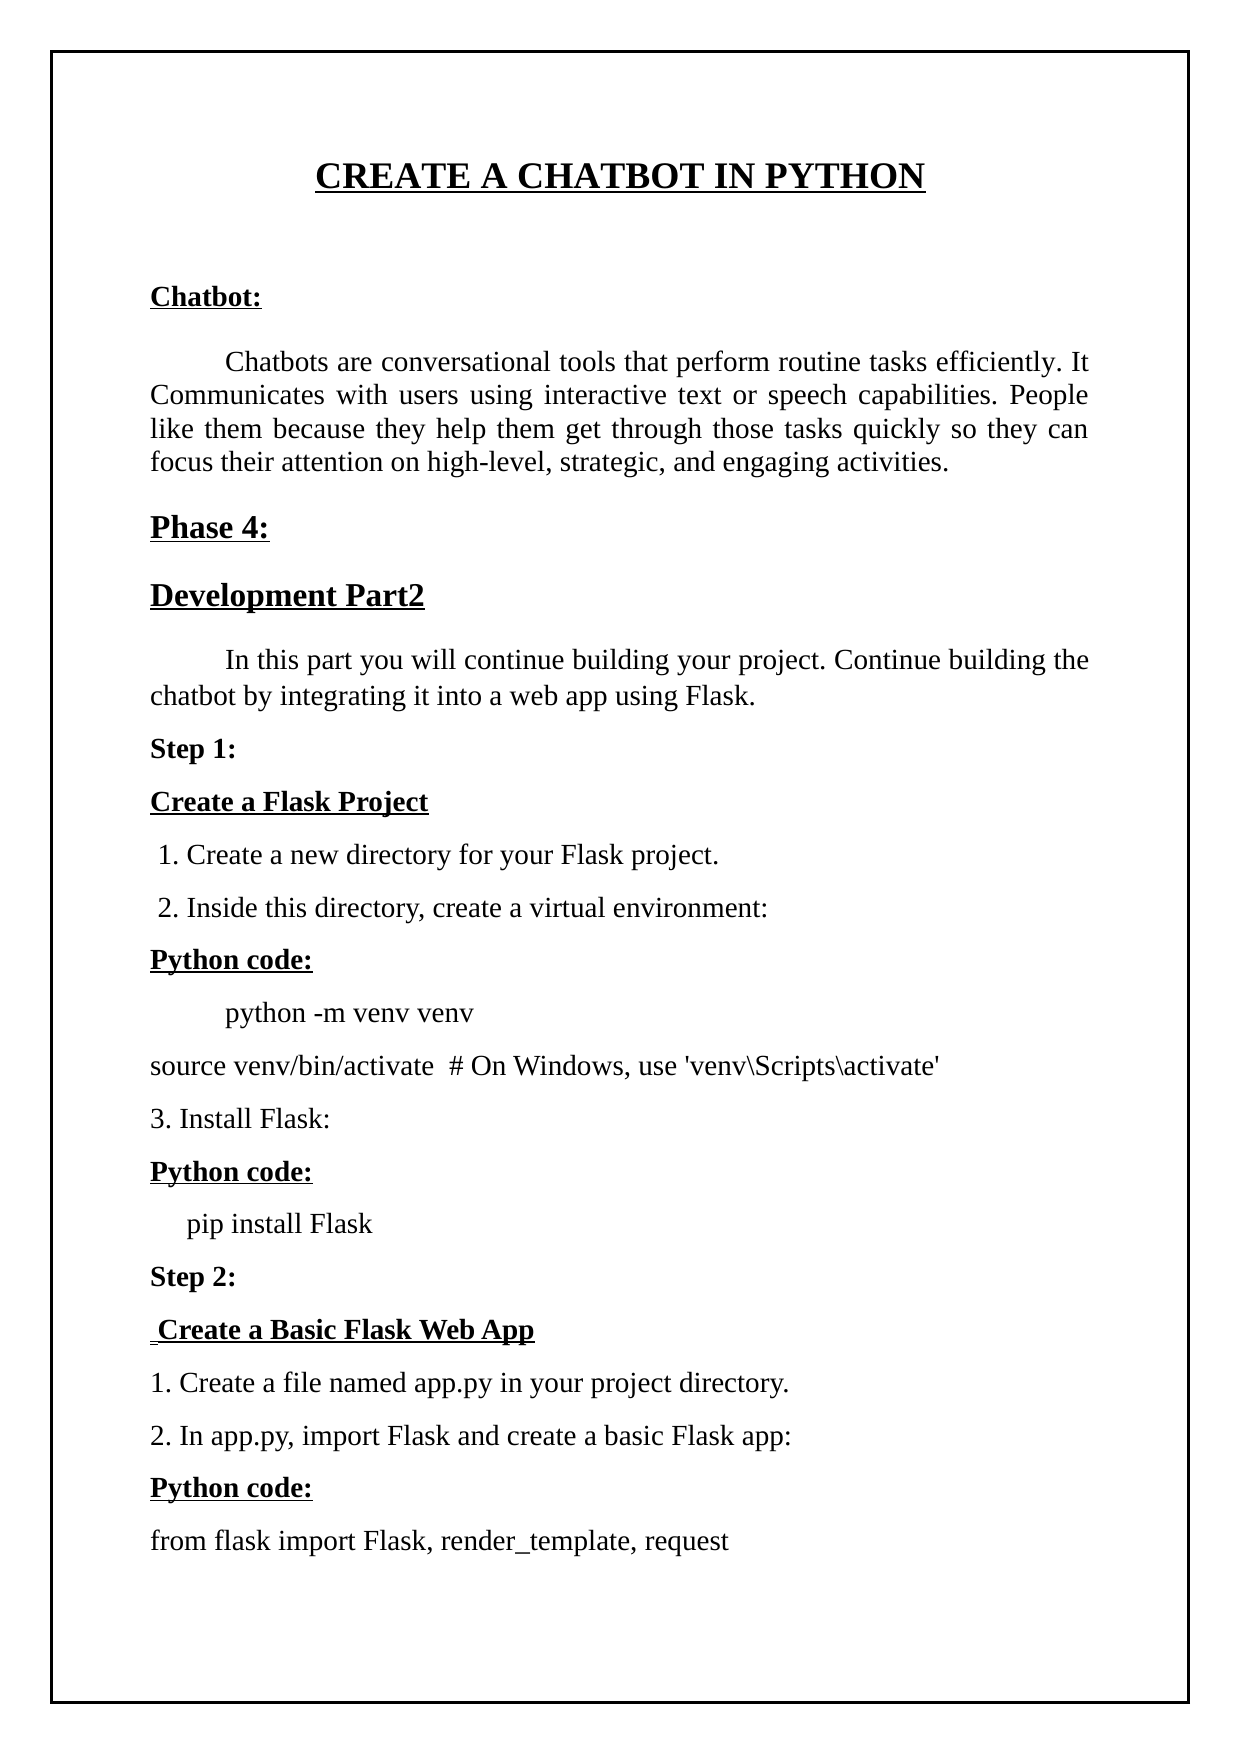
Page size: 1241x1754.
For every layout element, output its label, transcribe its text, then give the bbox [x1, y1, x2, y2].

subtitle Chatbots are conversational tools that perform routine tasks efficiently. It Communicates with users using interactive text or speech capabilities. People like them because they help them get through those tasks quickly so they can focus their attention on high-level, strategic, and engaging activities. [150, 344, 1090, 478]
text Step 1: [150, 731, 1090, 765]
subtitle Phase 4: [150, 507, 1090, 546]
text from flask import Flask, render_template, request [150, 1523, 1090, 1557]
text In this part you will continue building your project. Continue building the chatbot by integrating it into a web app using Flask. [150, 642, 1090, 712]
text Create a Basic Flask Web App [150, 1312, 1090, 1346]
text 1. Create a new directory for your Flask project. [150, 837, 1090, 870]
text 1. Create a file named app.py in your project directory. [150, 1365, 1090, 1398]
text 2. In app.py, import Flask and create a basic Flask app: [150, 1418, 1090, 1451]
text 3. Install Flask: [150, 1101, 1090, 1134]
text Python code: [150, 942, 1090, 976]
text Chatbot: [150, 279, 1090, 312]
subtitle CREATE A CHATBOT IN PYTHON [150, 153, 1090, 197]
subtitle Development Part2 [150, 575, 1090, 613]
text source venv/bin/activate # On Windows, use 'venv\Scripts\activate' [150, 1048, 1090, 1082]
text 2. Inside this directory, create a virtual environment: [150, 890, 1090, 923]
text pip install Flask [150, 1207, 1090, 1240]
text Step 2: [150, 1259, 1090, 1293]
text Create a Flask Project [150, 784, 1090, 818]
text python -m venv venv [150, 995, 1090, 1029]
text Python code: [150, 1471, 1090, 1504]
text Python code: [150, 1154, 1090, 1187]
